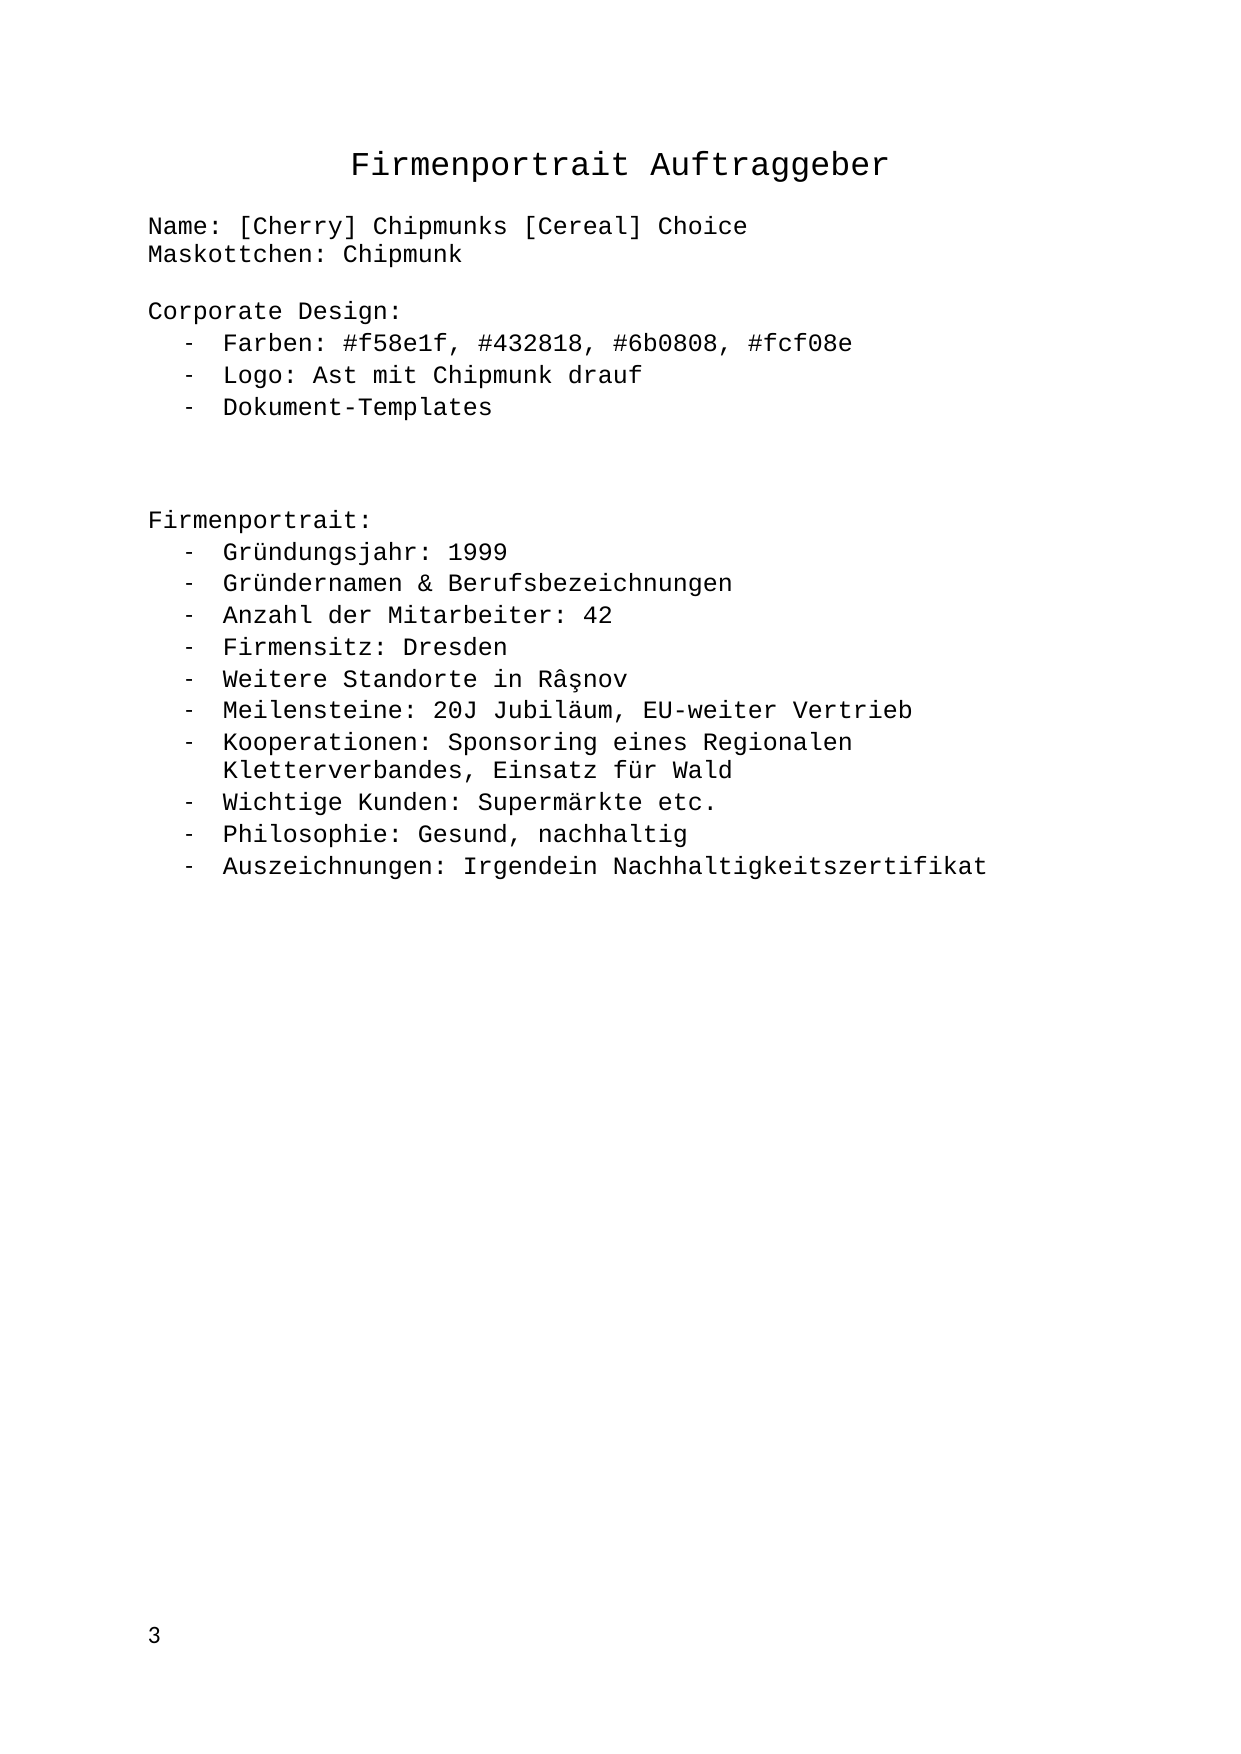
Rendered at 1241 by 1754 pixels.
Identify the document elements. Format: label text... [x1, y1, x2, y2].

list Weitere Standorte in Râşnov [185, 663, 1093, 694]
text Maskottchen: Chipmunk [148, 242, 1093, 270]
list Dokument-Templates [185, 391, 1093, 422]
list Philosophie: Gesund, nachhaltig [185, 818, 1093, 850]
list Meilensteine: 20J Jubiläum, EU-weiter Vertrieb [185, 694, 1093, 726]
list Logo: Ast mit Chipmunk drauf [185, 359, 1093, 391]
list Anzahl der Mitarbeiter: 42 [185, 599, 1093, 631]
list Gründungsjahr: 1999 [185, 536, 1093, 567]
text Corporate Design: [148, 299, 1093, 327]
list Gründernamen & Berufsbezeichnungen [185, 567, 1093, 599]
list Farben: #f58e1f, #432818, #6b0808, #fcf08e [185, 327, 1093, 359]
list Kooperationen: Sponsoring eines Regionalen Kletterverbandes, Einsatz für Wald [185, 726, 1093, 786]
text Firmenportrait: [148, 507, 1093, 536]
text Name: [Cherry] Chipmunks [Cereal] Choice [148, 214, 1093, 242]
text Firmenportrait Auftraggeber [148, 148, 1093, 185]
list Wichtige Kunden: Supermärkte etc. [185, 786, 1093, 818]
list Firmensitz: Dresden [185, 631, 1093, 663]
list Auszeichnungen: Irgendein Nachhaltigkeitszertifikat [185, 850, 1093, 882]
